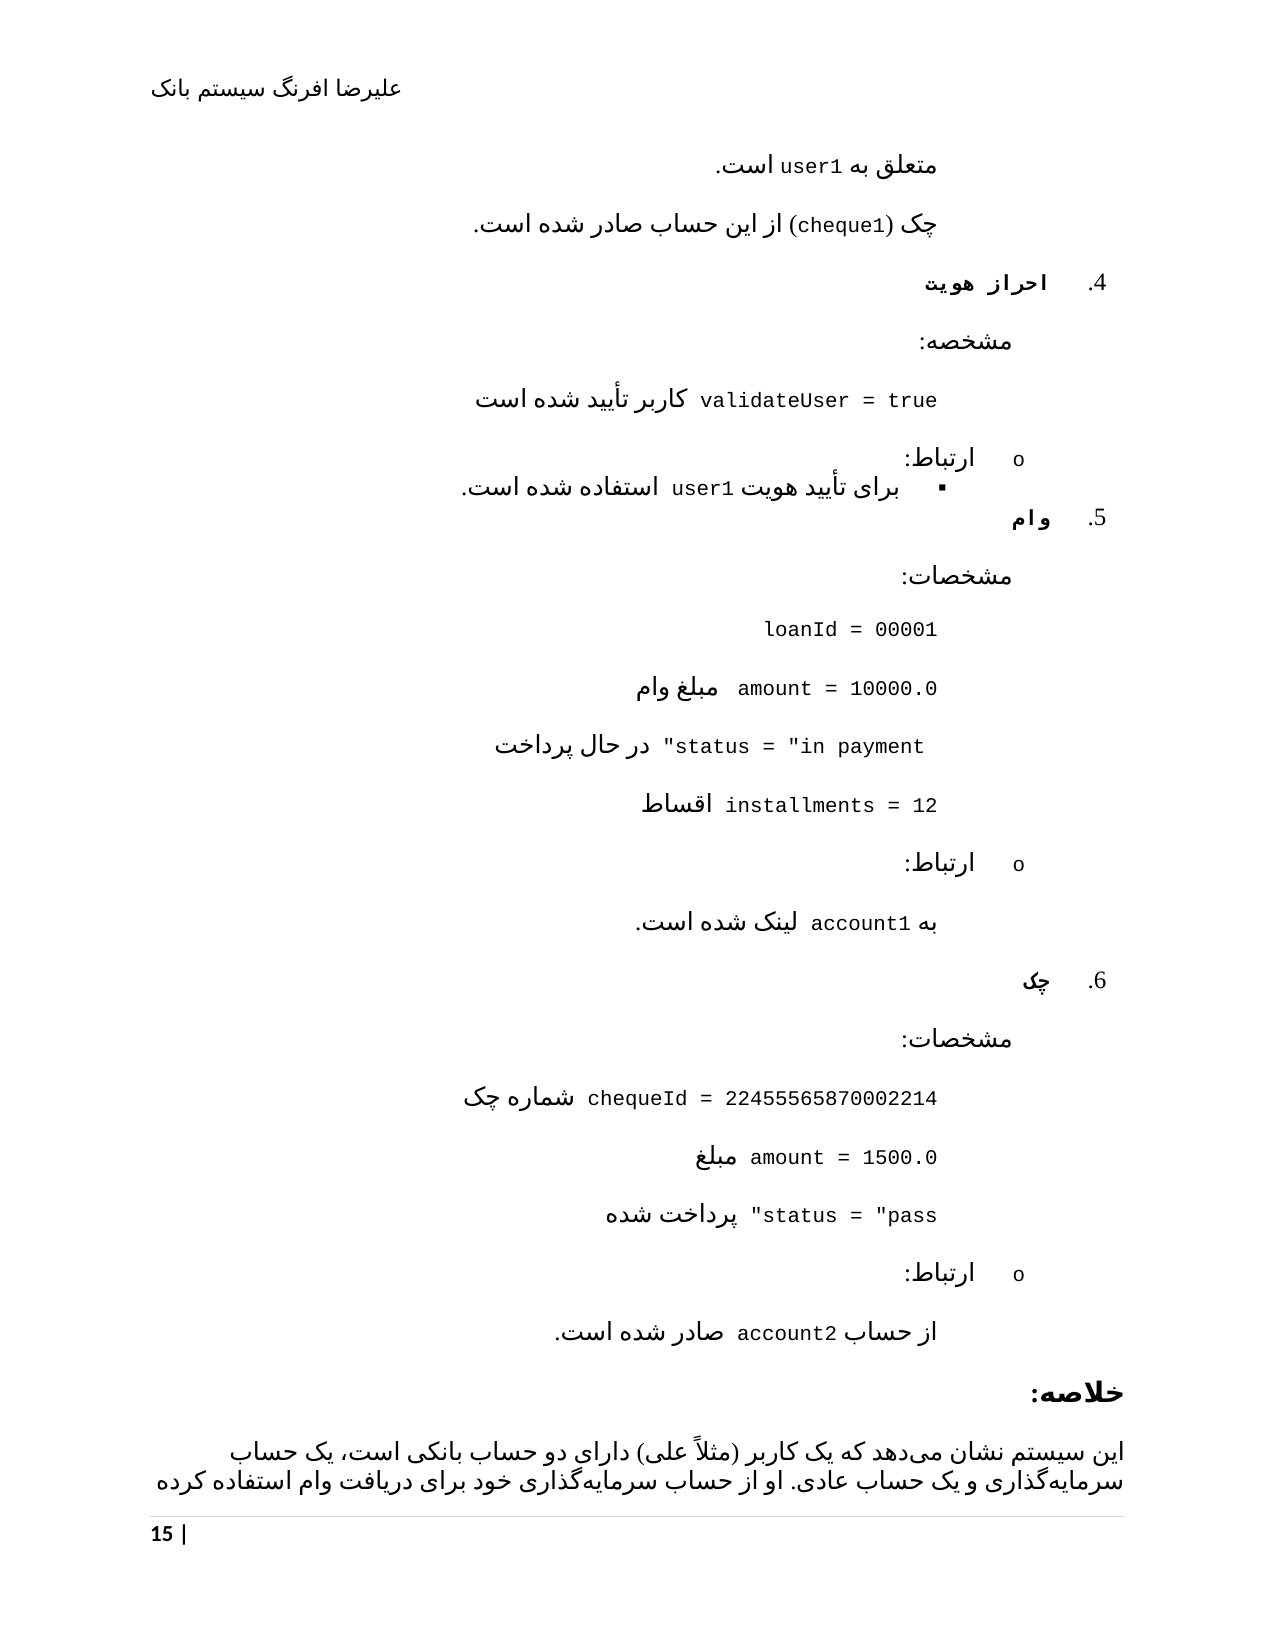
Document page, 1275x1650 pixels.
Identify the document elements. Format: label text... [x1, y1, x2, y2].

list ارتباط: [150, 1258, 1012, 1288]
text متعلق به user1 است. [150, 150, 937, 179]
text amount = 10000.0 مبلغ وام [150, 672, 937, 701]
text chequeId = 22455565870002214 شماره چک [150, 1082, 937, 1112]
list برای تأیید هویت user1 استفاده شده است. [150, 472, 937, 502]
text مشخصات: [150, 1024, 1012, 1053]
text installments = 12 اقساط [150, 789, 937, 819]
list ارتباط: [150, 443, 1012, 472]
list ارتباط: [150, 848, 1012, 877]
text status = "in payment" در حال پرداخت [150, 730, 937, 760]
text به account1 لینک شده است. [150, 907, 937, 936]
list احراز هویت [150, 267, 1087, 297]
text validateUser = true کاربر تأیید شده است [150, 384, 937, 414]
text از حساب account2 صادر شده است. [150, 1317, 937, 1347]
text مشخصه: [150, 326, 1012, 355]
list وام [150, 502, 1087, 532]
list چک [150, 965, 1087, 995]
text loanId = 00001 [150, 619, 937, 642]
text چک (cheque1) از این حساب صادر شده است. [150, 209, 937, 238]
text amount = 1500.0 مبلغ [150, 1141, 937, 1170]
text مشخصات: [150, 561, 1012, 589]
text خلاصه: [150, 1376, 1125, 1408]
text status = "pass" پرداخت شده [150, 1199, 937, 1229]
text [150, 1437, 1125, 1495]
